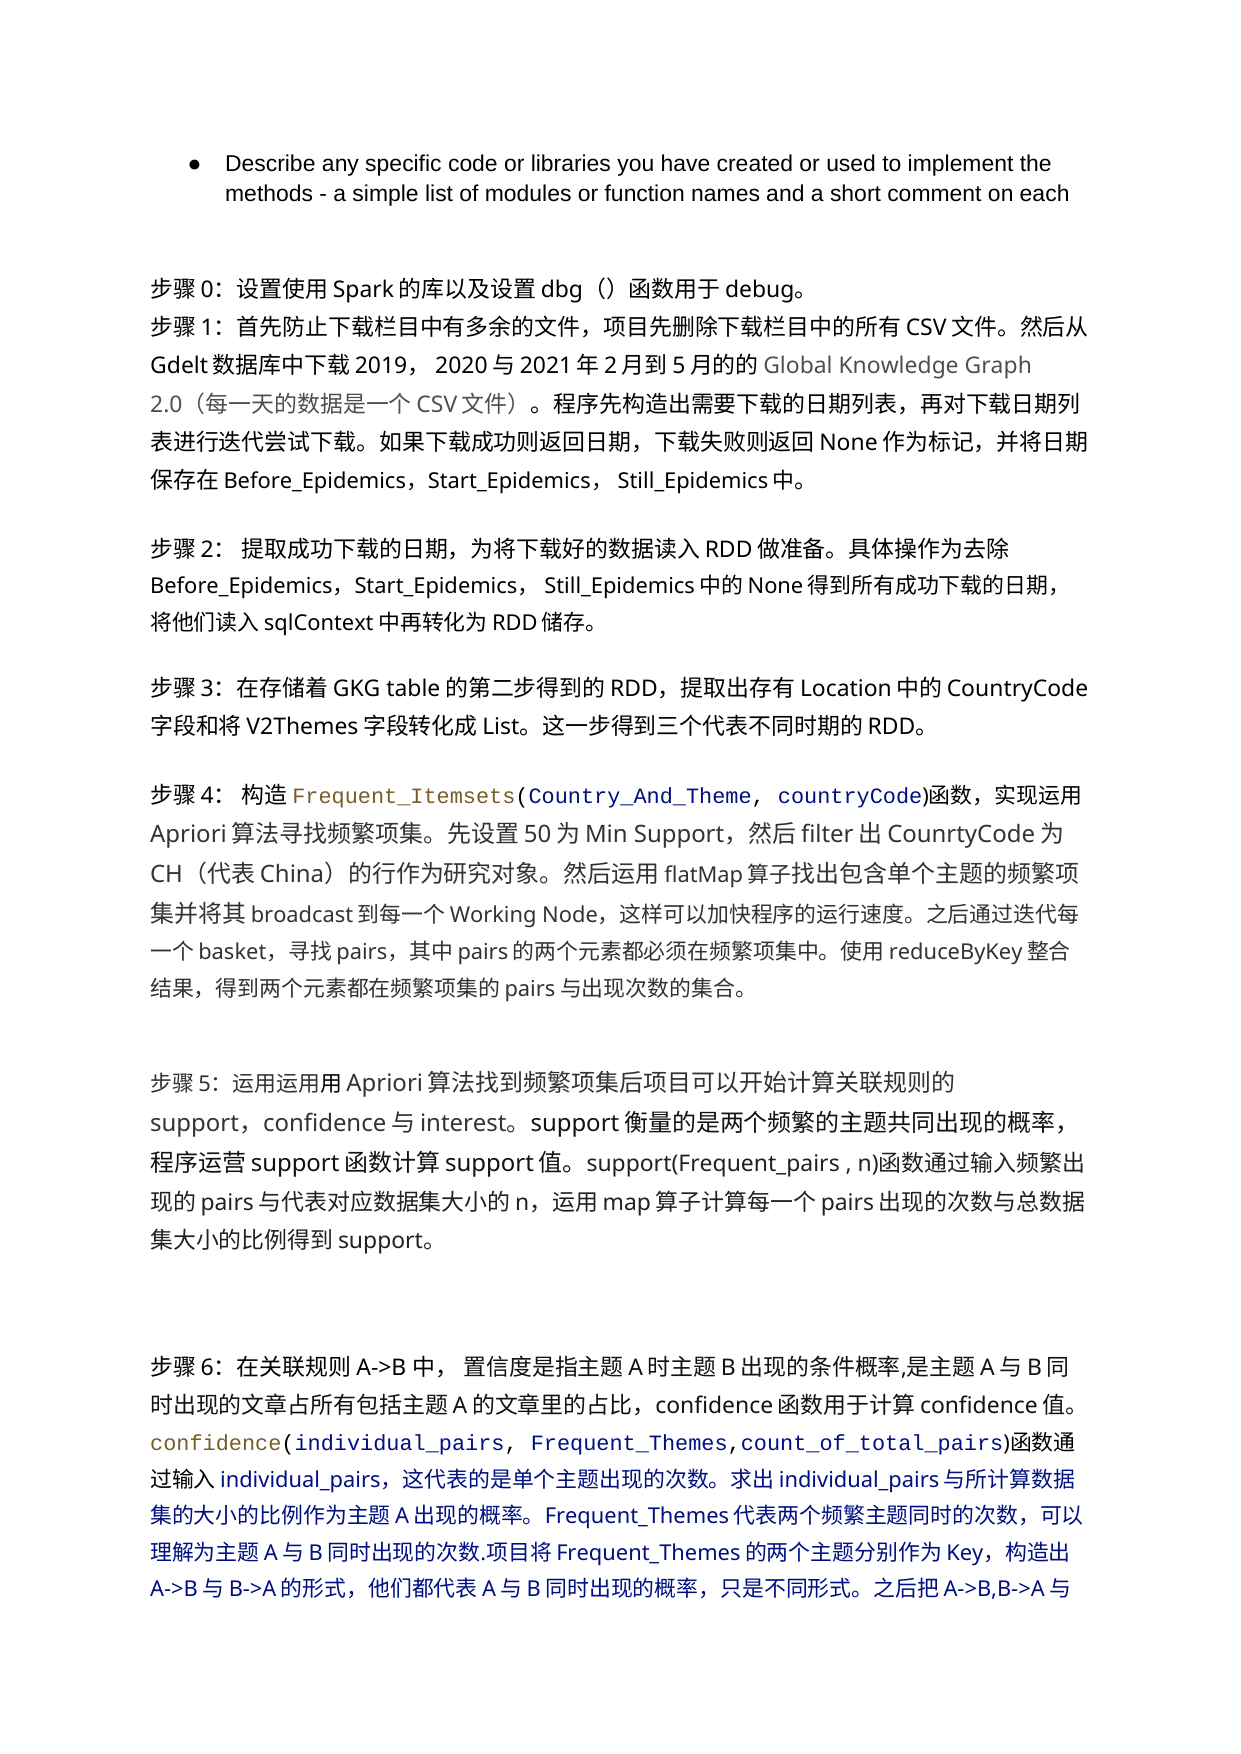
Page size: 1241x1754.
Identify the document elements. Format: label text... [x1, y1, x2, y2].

text 步骤0：设置使用Spark的库以及设置dbg（）函数用于debug。 [150, 271, 1090, 304]
text 步骤2： 提取成功下载的日期，为将下载好的数据读入RDD做准备。具体操作为去除Before_Epidemics，Start_Epidemics， Still_Epidemics中的None得到所有成功下载的日期，将他们读入sqlContext中再转化为RDD储存。 [150, 530, 1090, 637]
text 步骤4： 构造Frequent_Itemsets(Country_And_Theme, countryCode)函数，实现运用Apriori算法寻找频繁项集。先设置50为Min Support，然后filter出CounrtyCode为CH（代表China）的行作为研究对象。然后运用flatMap算子找出包含单个主题的频繁项集并将其broadcast到每一个Working Node，这样可以加快程序的运行速度。之后通过迭代每一个basket，寻找pairs，其中pairs的两个元素都必须在频繁项集中。使用reduceByKey整合结果，得到两个元素都在频繁项集的pairs与出现次数的集合。 [150, 777, 1090, 1002]
text 步骤5：运用运用用Apriori算法找到频繁项集后项目可以开始计算关联规则的support，confidence与interest。support衡量的是两个频繁的主题共同出现的概率，程序运营support函数计算support值。support(Frequent_pairs , n)函数通过输入频繁出现的pairs与代表对应数据集大小的n，运用map算子计算每一个pairs出现的次数与总数据集大小的比例得到support。 [150, 1064, 1090, 1255]
text 步骤1：首先防止下载栏目中有多余的文件，项目先删除下载栏目中的所有CSV文件。然后从Gdelt数据库中下载2019， 2020与2021年2月到5月的的Global Knowledge Graph 2.0（每一天的数据是一个CSV文件）。程序先构造出需要下载的日期列表，再对下载日期列表进行迭代尝试下载。如果下载成功则返回日期，下载失败则返回None作为标记，并将日期保存在Before_Epidemics，Start_Epidemics， Still_Epidemics中。 [150, 309, 1090, 495]
text 步骤3：在存储着GKG table的第二步得到的RDD，提取出存有Location中的CountryCode字段和将V2Themes字段转化成List。这一步得到三个代表不同时期的RDD。 [150, 670, 1090, 741]
list Describe any specific code or libraries you have created or used to implement the methods - a simple list of modules or function names and a short comment on each [187, 150, 1090, 207]
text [150, 1349, 1090, 1603]
